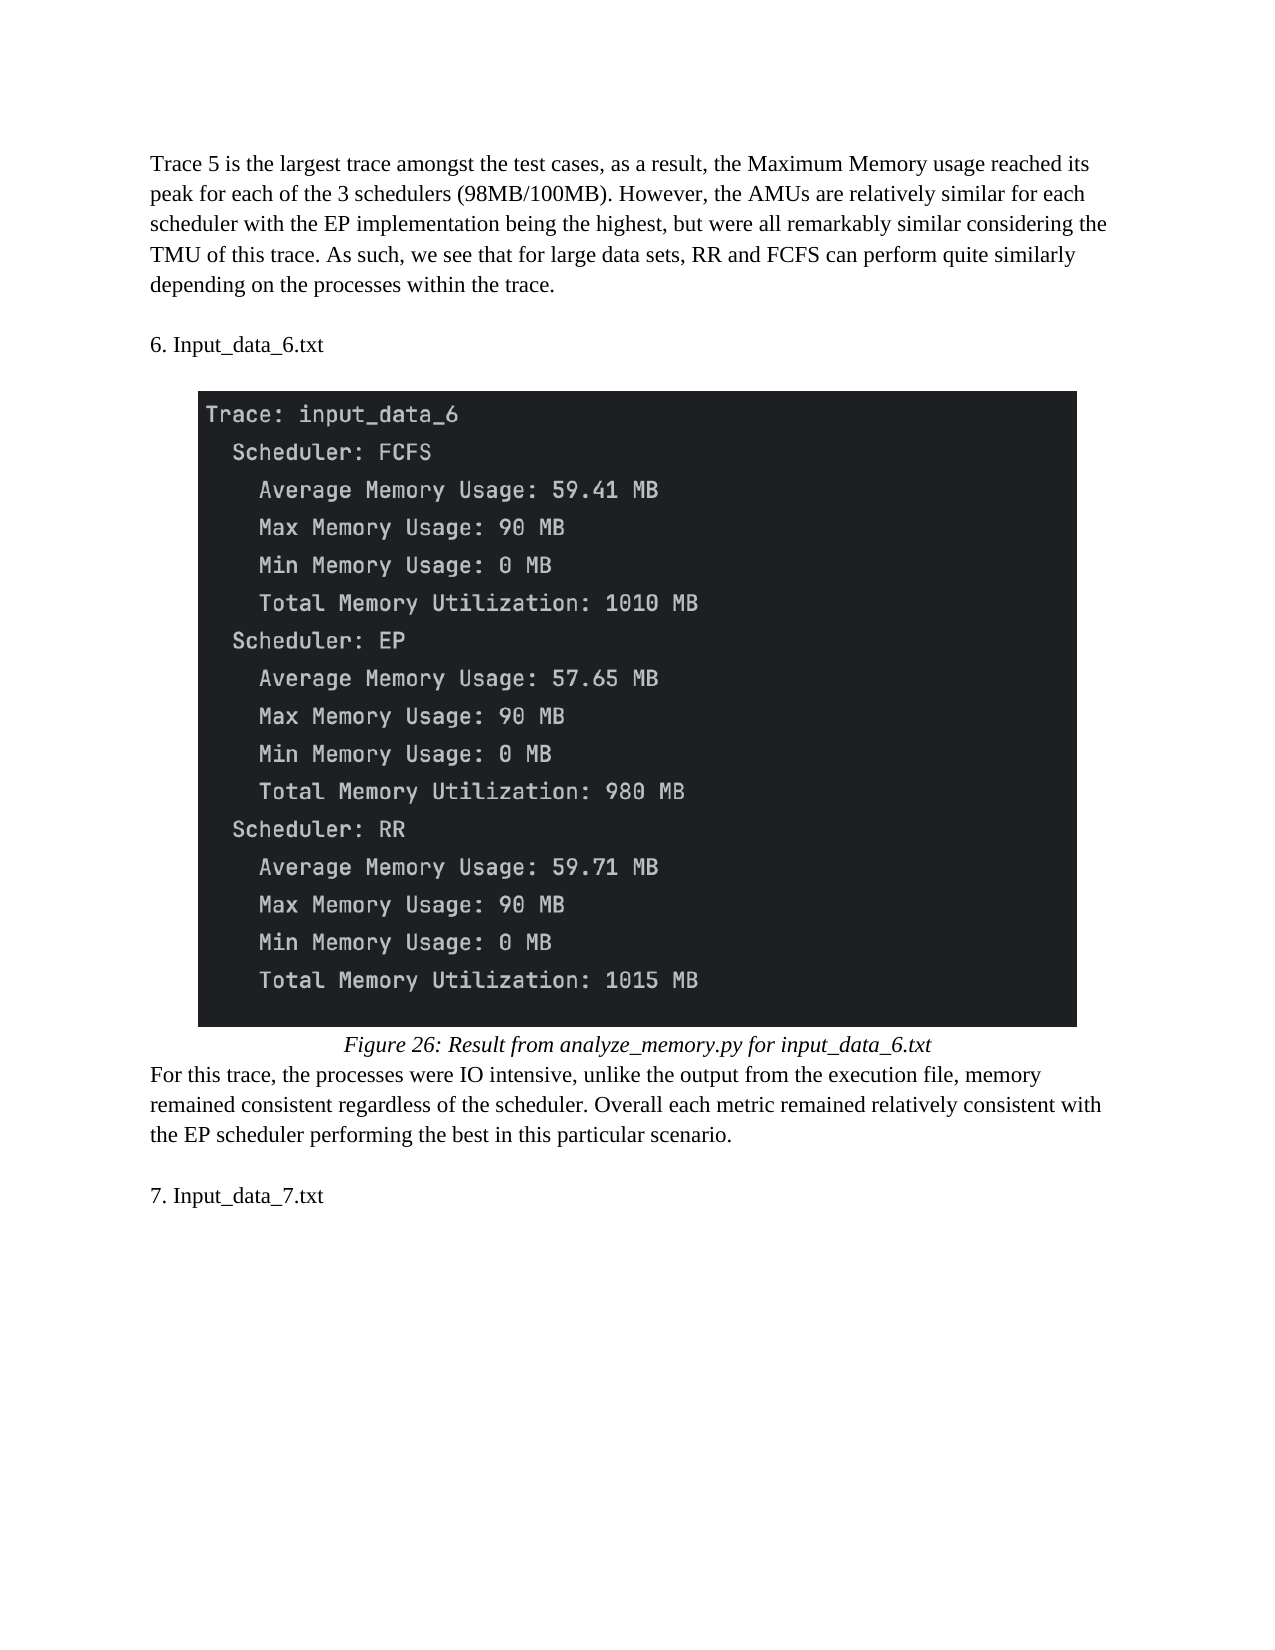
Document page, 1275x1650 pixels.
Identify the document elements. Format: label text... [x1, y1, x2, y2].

text Trace 5 is the largest trace amongst the test cases, as a result, the Maximum Memory usage reached its peak for each of the 3 schedulers (98MB/100MB). However, the AMUs are relatively similar for each scheduler with the EP implementation being the highest, but were all remarkably similar considering the TMU of this trace. As such, we see that for large data sets, RR and FCFS can perform quite similarly depending on the processes within the trace. [150, 150, 1125, 297]
text 6. Input_data_6.txt [150, 331, 1125, 358]
text Figure 26: Result from analyze_memory.py for input_data_6.txt [150, 1031, 1125, 1057]
picture [198, 391, 1077, 1027]
text For this trace, the processes were IO intensive, unlike the output from the execution file, memory remained consistent regardless of the scheduler. Overall each metric remained relatively consistent with the EP scheduler performing the best in this particular scenario. [150, 1061, 1125, 1148]
text 7. Input_data_7.txt [150, 1182, 1125, 1208]
